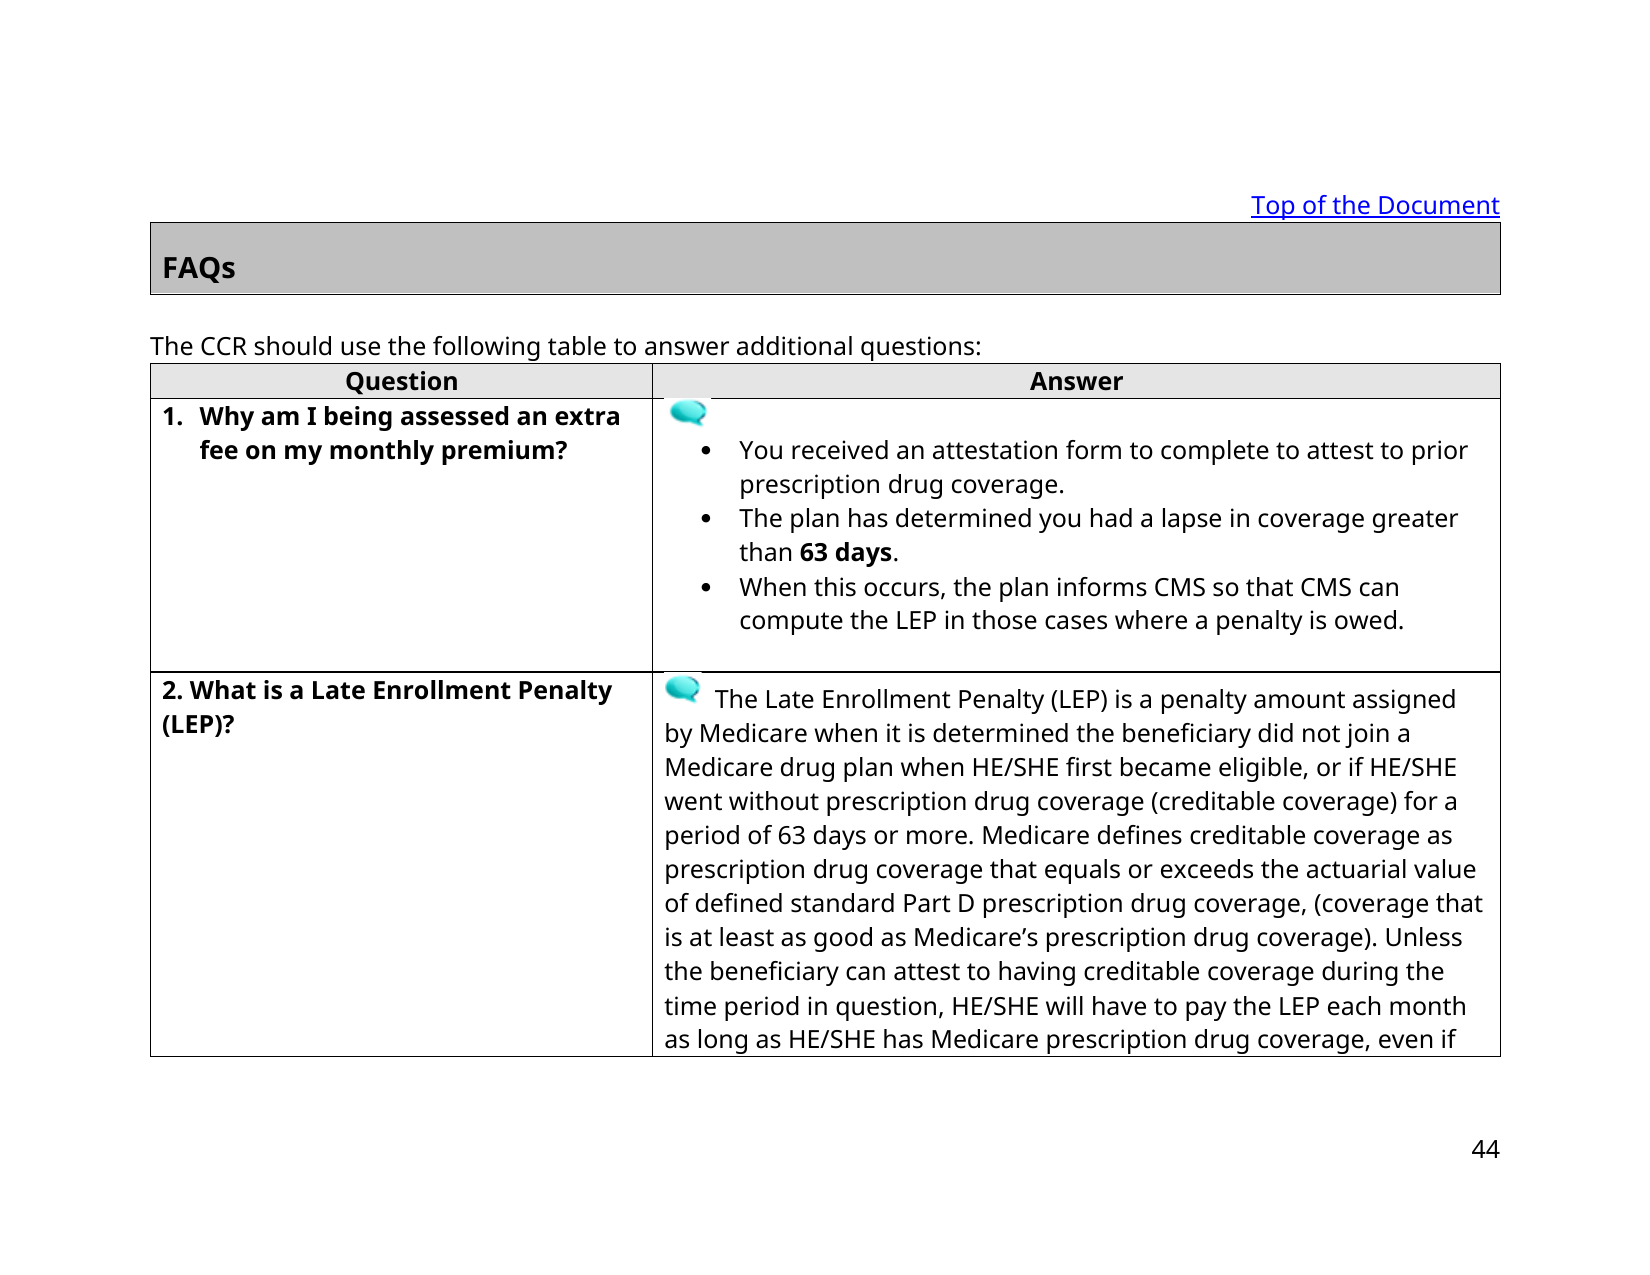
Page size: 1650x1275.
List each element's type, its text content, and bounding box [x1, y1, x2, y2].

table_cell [151, 673, 652, 1056]
table_header FAQs [151, 223, 1500, 293]
table_cell You received an attestation form to complete to attest to prior prescription drug coverage. The plan has determined you had a lapse in coverage greater than 63 days. When this occurs, the plan informs CMS so that CMS can compute the LEP in those cases where a penalty is owed. [653, 399, 1500, 671]
table_header Answer [653, 364, 1500, 398]
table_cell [653, 673, 1500, 1056]
table_cell Why am I being assessed an extra fee on my monthly premium? [151, 399, 652, 671]
text The CCR should use the following table to answer additional questions: [150, 329, 1500, 363]
table_header Question [151, 364, 652, 398]
picture [664, 398, 712, 429]
text Top of the Document [150, 187, 1500, 222]
picture [664, 672, 702, 709]
